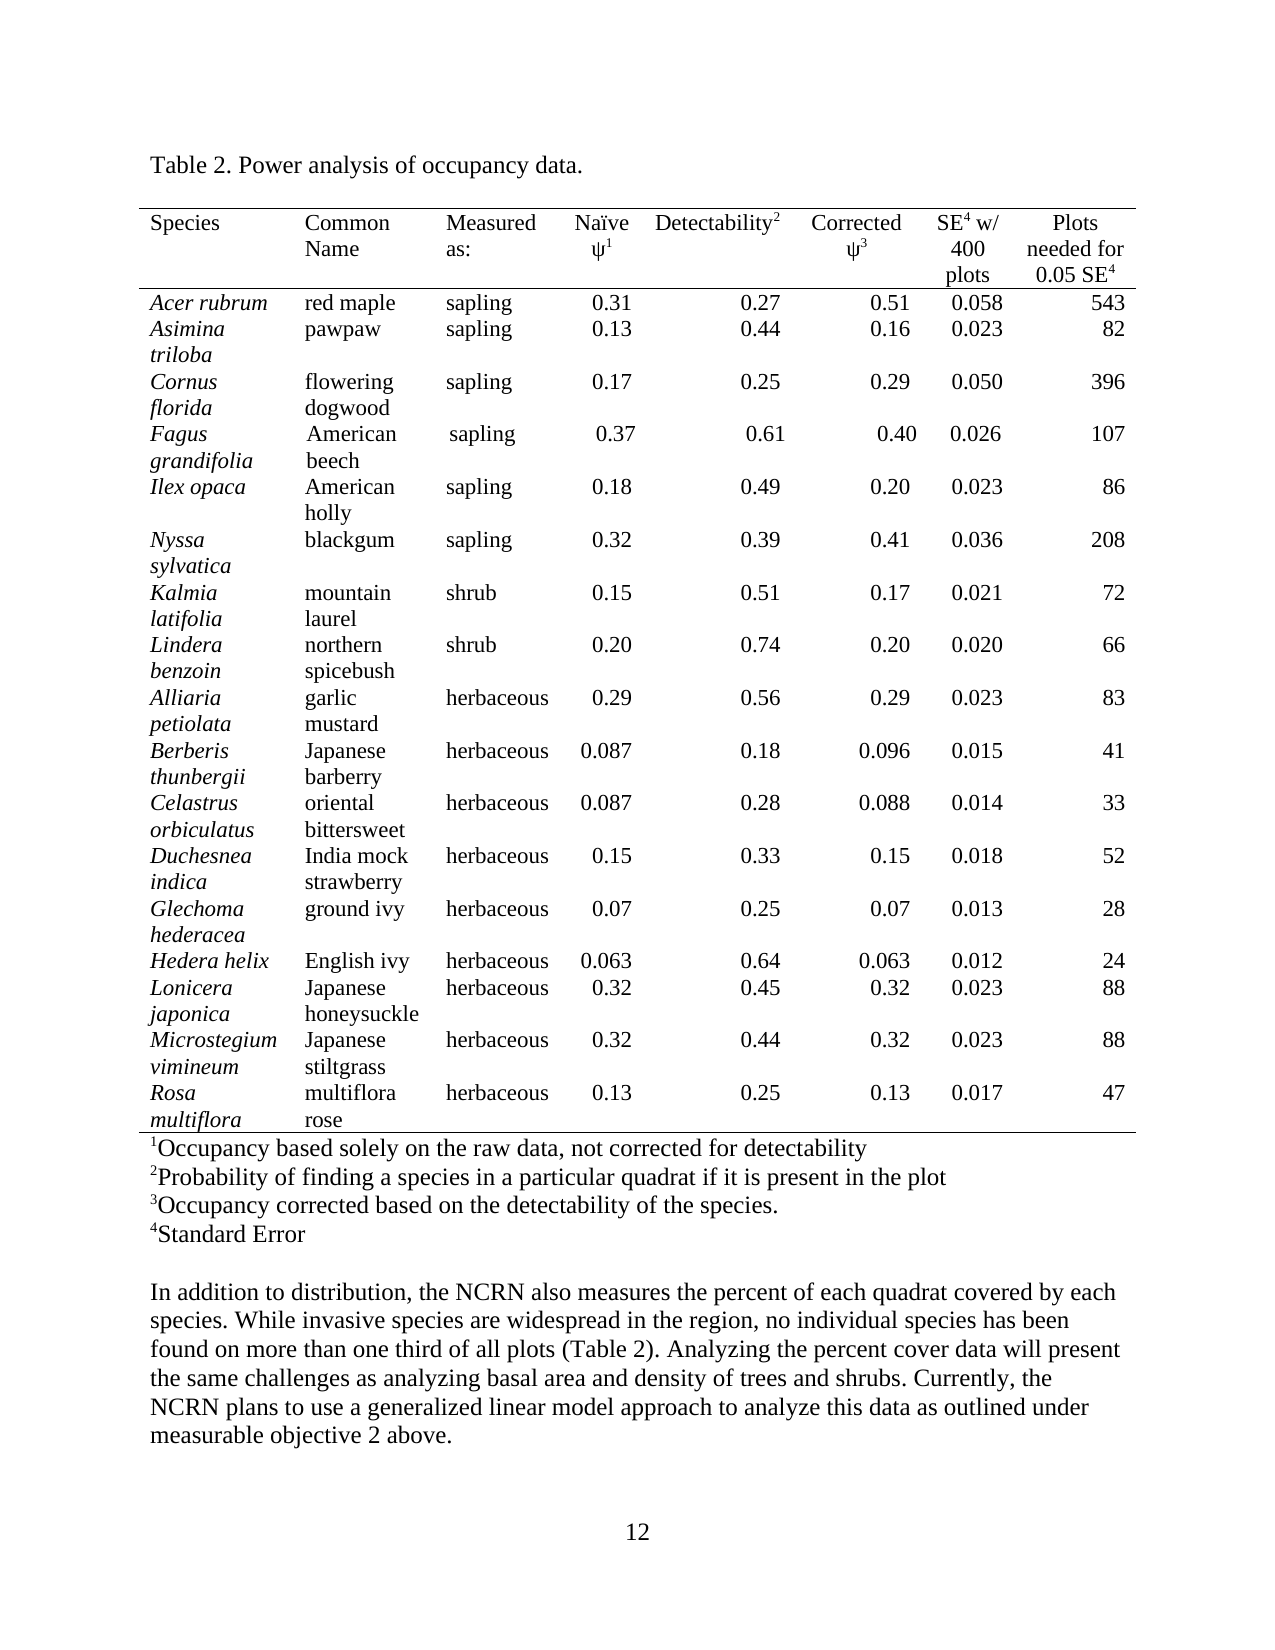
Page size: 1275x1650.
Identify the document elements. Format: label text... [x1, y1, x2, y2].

table_cell 86 [1014, 473, 1136, 526]
table_cell ground ivy [293, 895, 434, 947]
table_cell 88 [1014, 1027, 1136, 1079]
table_cell blackgum [293, 526, 434, 578]
table_cell Japanese stiltgrass [293, 1027, 434, 1079]
table_cell Hedera helix [139, 948, 293, 974]
table_cell herbaceous [435, 684, 560, 737]
table_cell Ilex opaca [139, 473, 293, 526]
table_cell northern spicebush [293, 631, 434, 684]
table_cell 0.087 [560, 789, 643, 842]
table_cell 0.27 [643, 289, 792, 315]
table_cell 0.41 [792, 526, 921, 578]
table_cell garlic mustard [293, 684, 434, 737]
table_cell Glechoma hederacea [139, 895, 293, 947]
table_cell 47 [1014, 1079, 1136, 1132]
table_cell 0.20 [792, 631, 921, 684]
table_cell 88 [1014, 974, 1136, 1027]
table_cell Rosa multiflora [139, 1079, 293, 1132]
table_cell 0.56 [643, 684, 792, 737]
table_cell 0.18 [643, 737, 792, 789]
table_cell Japanese honeysuckle [293, 974, 434, 1027]
table_cell 0.32 [560, 974, 643, 1027]
table_cell 0.015 [921, 737, 1014, 789]
table_cell 0.088 [792, 789, 921, 842]
table_cell 0.15 [560, 579, 643, 631]
table_cell 0.15 [792, 842, 921, 895]
table_cell Celastrus orbiculatus [139, 789, 293, 842]
text 4Standard Error [150, 1219, 1125, 1248]
table_cell 0.31 [560, 289, 643, 315]
table_cell Lonicera japonica [139, 974, 293, 1027]
table_cell 0.25 [643, 1079, 792, 1132]
table_cell 41 [1014, 737, 1136, 789]
table_cell 0.64 [643, 948, 792, 974]
table_cell India mock strawberry [293, 842, 434, 895]
table_cell 208 [1014, 526, 1136, 578]
table_cell Kalmia latifolia [139, 579, 293, 631]
table_cell English ivy [293, 948, 434, 974]
table_cell 0.16 [792, 315, 921, 368]
table_cell 72 [1014, 579, 1136, 631]
table_cell 0.018 [921, 842, 1014, 895]
table_cell herbaceous [435, 895, 560, 947]
table_cell shrub [435, 631, 560, 684]
table_header Common Name [293, 209, 434, 288]
table_cell 0.29 [560, 684, 643, 737]
table_cell Acer rubrum [139, 289, 293, 315]
table_cell 0.023 [921, 684, 1014, 737]
table_cell 0.17 [792, 579, 921, 631]
table_cell 0.44 [643, 315, 792, 368]
table_cell 0.61 [647, 420, 797, 473]
table_cell shrub [435, 579, 560, 631]
table_cell 0.023 [921, 1027, 1014, 1079]
table_cell 0.014 [921, 789, 1014, 842]
table_cell 0.07 [792, 895, 921, 947]
table_cell herbaceous [435, 974, 560, 1027]
table_cell mountain laurel [293, 579, 434, 631]
table_cell 0.023 [921, 473, 1014, 526]
table_cell 0.51 [792, 289, 921, 315]
table_cell 28 [1014, 895, 1136, 947]
table_cell 0.13 [560, 315, 643, 368]
table_cell 0.51 [643, 579, 792, 631]
table_cell red maple [293, 289, 434, 315]
table_cell 0.13 [560, 1079, 643, 1132]
table_cell 0.023 [921, 315, 1014, 368]
table_cell pawpaw [293, 315, 434, 368]
table_cell sapling [435, 315, 560, 368]
table_cell 0.050 [921, 368, 1014, 420]
table_cell 0.32 [792, 1027, 921, 1079]
table_cell herbaceous [435, 737, 560, 789]
table_cell 0.023 [921, 974, 1014, 1027]
table_cell 0.012 [921, 948, 1014, 974]
table_cell 0.32 [560, 526, 643, 578]
table_cell 396 [1014, 368, 1136, 420]
table_cell Asimina triloba [139, 315, 293, 368]
table_cell multiflora rose [293, 1079, 434, 1132]
table_cell herbaceous [435, 1027, 560, 1079]
table_cell Alliaria petiolata [139, 684, 293, 737]
table_header SE4 w/ 400 plots [921, 209, 1014, 288]
table_cell 0.17 [560, 368, 643, 420]
table_cell 0.37 [563, 420, 647, 473]
table_cell 0.017 [921, 1079, 1014, 1132]
table_cell Lindera benzoin [139, 631, 293, 684]
table_cell 0.49 [643, 473, 792, 526]
table_cell 0.013 [921, 895, 1014, 947]
table_cell 0.063 [792, 948, 921, 974]
table_cell sapling [435, 473, 560, 526]
text In addition to distribution, the NCRN also measures the percent of each quadrat covered by each species. While invasive species are widespread in the region, no individual species has been found on more than one third of all plots (Table 2). Analyzing the percent cover data will present the same challenges as analyzing basal area and density of trees and shrubs. Currently, the NCRN plans to use a generalized linear model approach to analyze this data as outlined under measurable objective 2 above. [150, 1277, 1125, 1449]
table_cell 0.25 [643, 895, 792, 947]
table_cell 0.15 [560, 842, 643, 895]
table_cell sapling [435, 526, 560, 578]
table_cell 52 [1014, 842, 1136, 895]
table_cell 0.39 [643, 526, 792, 578]
table_cell 0.036 [921, 526, 1014, 578]
table_cell 0.07 [560, 895, 643, 947]
text 2Probability of finding a species in a particular quadrat if it is present in the plot [150, 1162, 1125, 1191]
table_header Corrected ψ3 [792, 209, 921, 288]
table_cell American holly [293, 473, 434, 526]
table_cell 0.25 [643, 368, 792, 420]
table_cell sapling [438, 420, 563, 473]
table_header Detectability2 [643, 209, 792, 288]
table_cell Cornus florida [139, 368, 293, 420]
table_cell sapling [435, 289, 560, 315]
table_header Plots needed for 0.05 SE4 [1014, 209, 1136, 288]
table_cell Berberis thunbergii [139, 737, 293, 789]
table_header Measured as: [435, 209, 560, 288]
table_cell 0.096 [792, 737, 921, 789]
table_cell 107 [1013, 420, 1136, 473]
table_cell Japanese barberry [293, 737, 434, 789]
table_cell 0.063 [560, 948, 643, 974]
table_cell 0.45 [643, 974, 792, 1027]
table_cell 0.32 [560, 1027, 643, 1079]
table_cell 0.44 [643, 1027, 792, 1079]
table_cell 66 [1014, 631, 1136, 684]
table_cell American beech [295, 420, 438, 473]
table_cell 0.026 [928, 420, 1012, 473]
table_cell 0.20 [560, 631, 643, 684]
table_cell flowering dogwood [293, 368, 434, 420]
table_cell 0.33 [643, 842, 792, 895]
table_cell 0.28 [643, 789, 792, 842]
table_cell 0.20 [792, 473, 921, 526]
table_header Species [139, 209, 293, 288]
table_cell 83 [1014, 684, 1136, 737]
table_cell 0.087 [560, 737, 643, 789]
table_cell 0.29 [792, 368, 921, 420]
table_cell Microstegium vimineum [139, 1027, 293, 1079]
text 1Occupancy based solely on the raw data, not corrected for detectability [150, 1133, 1125, 1162]
table_cell 24 [1014, 948, 1136, 974]
table_cell 33 [1014, 789, 1136, 842]
table_cell 0.020 [921, 631, 1014, 684]
table_cell oriental bittersweet [293, 789, 434, 842]
table_cell Duchesnea indica [139, 842, 293, 895]
table_header Naïve ψ1 [560, 209, 643, 288]
text 3Occupancy corrected based on the detectability of the species. [150, 1191, 1125, 1219]
table_cell herbaceous [435, 1079, 560, 1132]
table_cell 0.32 [792, 974, 921, 1027]
table_cell 82 [1014, 315, 1136, 368]
table_cell herbaceous [435, 789, 560, 842]
table_cell 0.021 [921, 579, 1014, 631]
table_cell 0.058 [921, 289, 1014, 315]
table_cell 0.13 [792, 1079, 921, 1132]
table_cell Fagus grandifolia [139, 420, 295, 473]
table_cell herbaceous [435, 842, 560, 895]
table_cell 0.40 [797, 420, 928, 473]
table_cell herbaceous [435, 948, 560, 974]
table_cell 0.18 [560, 473, 643, 526]
table_cell 543 [1014, 289, 1136, 315]
table_cell 0.74 [643, 631, 792, 684]
table_cell sapling [435, 368, 560, 420]
table_cell 0.29 [792, 684, 921, 737]
table_cell Nyssa sylvatica [139, 526, 293, 578]
